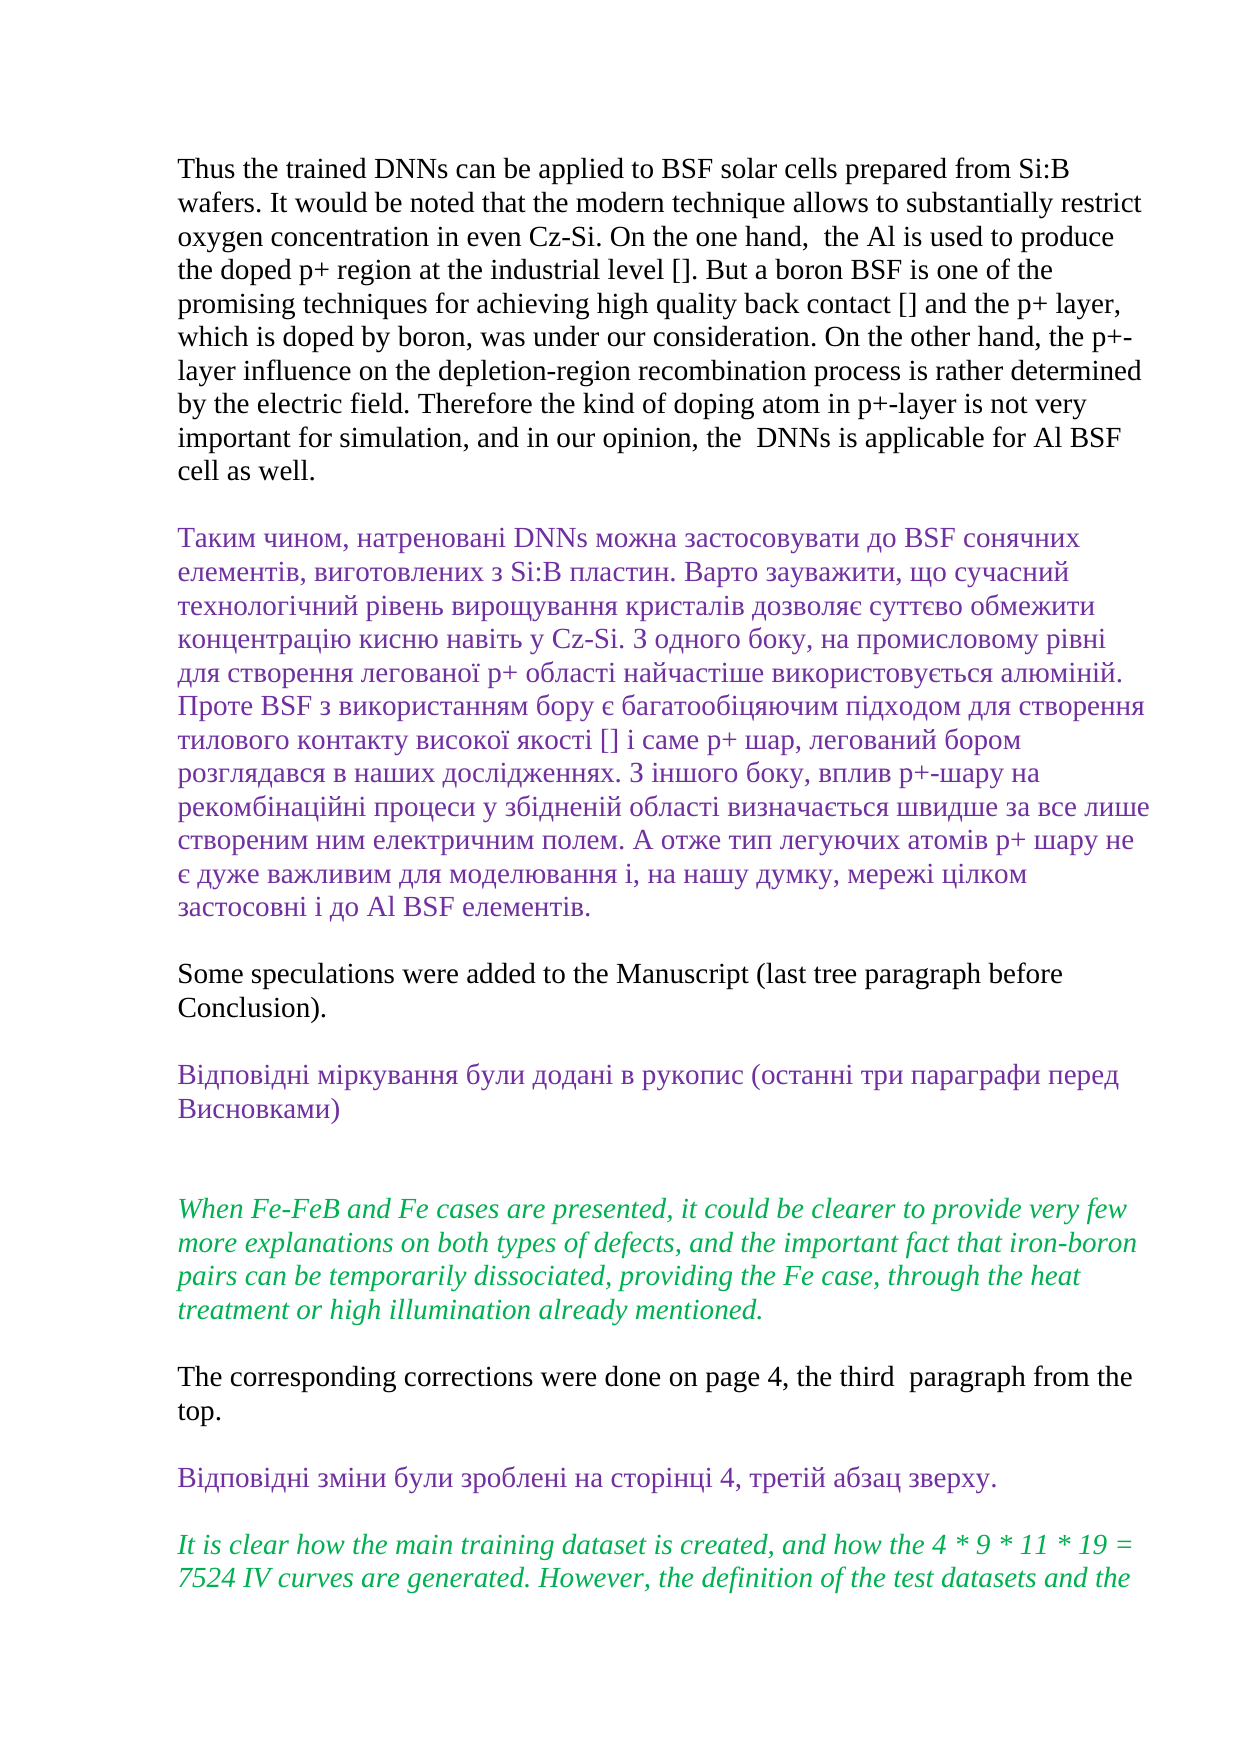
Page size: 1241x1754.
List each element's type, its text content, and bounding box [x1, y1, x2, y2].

text Таким чином, натреновані DNNs можна застосовувати до BSF сонячних елементів, виготовлених з Si:B пластин. Варто зауважити, що сучасний технологічний рівень вирощування кристалів дозволяє суттєво обмежити концентрацію кисню навіть у Cz-Si. З одного боку, на промисловому рівні для створення легованої р+ області найчастіше використовується алюміній. Проте BSF з використанням бору є багатообіцяючим підходом для створення тилового контакту високої якості [] і саме р+ шар, легований бором розглядався в наших дослідженнях. З іншого боку, вплив р+-шару на рекомбінаційні процеси у збідненій області визначається швидше за все лише створеним ним електричним полем. А отже тип легуючих атомів р+ шару не є дуже важливим для моделювання і, на нашу думку, мережі цілком застосовні і до Al BSF елементів. [177, 521, 1152, 923]
text When Fe-FeB and Fe cases are presented, it could be clearer to provide very few more explanations on both types of defects, and the important fact that iron-boron pairs can be temporarily dissociated, providing the Fe case, through the heat treatment or high illumination already mentioned. [177, 1191, 1152, 1326]
text Some speculations were added to the Manuscript (last tree paragraph before Conclusion). [177, 957, 1152, 1024]
text The corresponding corrections were done on page 4, the third paragraph from the top. [177, 1359, 1152, 1426]
text Thus the trained DNNs can be applied to BSF solar cells prepared from Si:B wafers. It would be noted that the modern technique allows to substantially restrict oxygen concentration in even Cz-Si. On the one hand, the Al is used to produce the doped p+ region at the industrial level []. But a boron BSF is one of the promising techniques for achieving high quality back contact [] and the p+ layer, which is doped by boron, was under our consideration. On the other hand, the p+-layer influence on the depletion-region recombination process is rather determined by the electric field. Therefore the kind of doping atom in p+-layer is not very important for simulation, and in our opinion, the DNNs is applicable for Al BSF cell as well. [177, 152, 1152, 487]
text Відповідні зміни були зроблені на сторінці 4, третій абзац зверху. [177, 1460, 1152, 1493]
text Відповідні міркування були додані в рукопис (останні три параграфи перед Висновками) [177, 1057, 1152, 1124]
